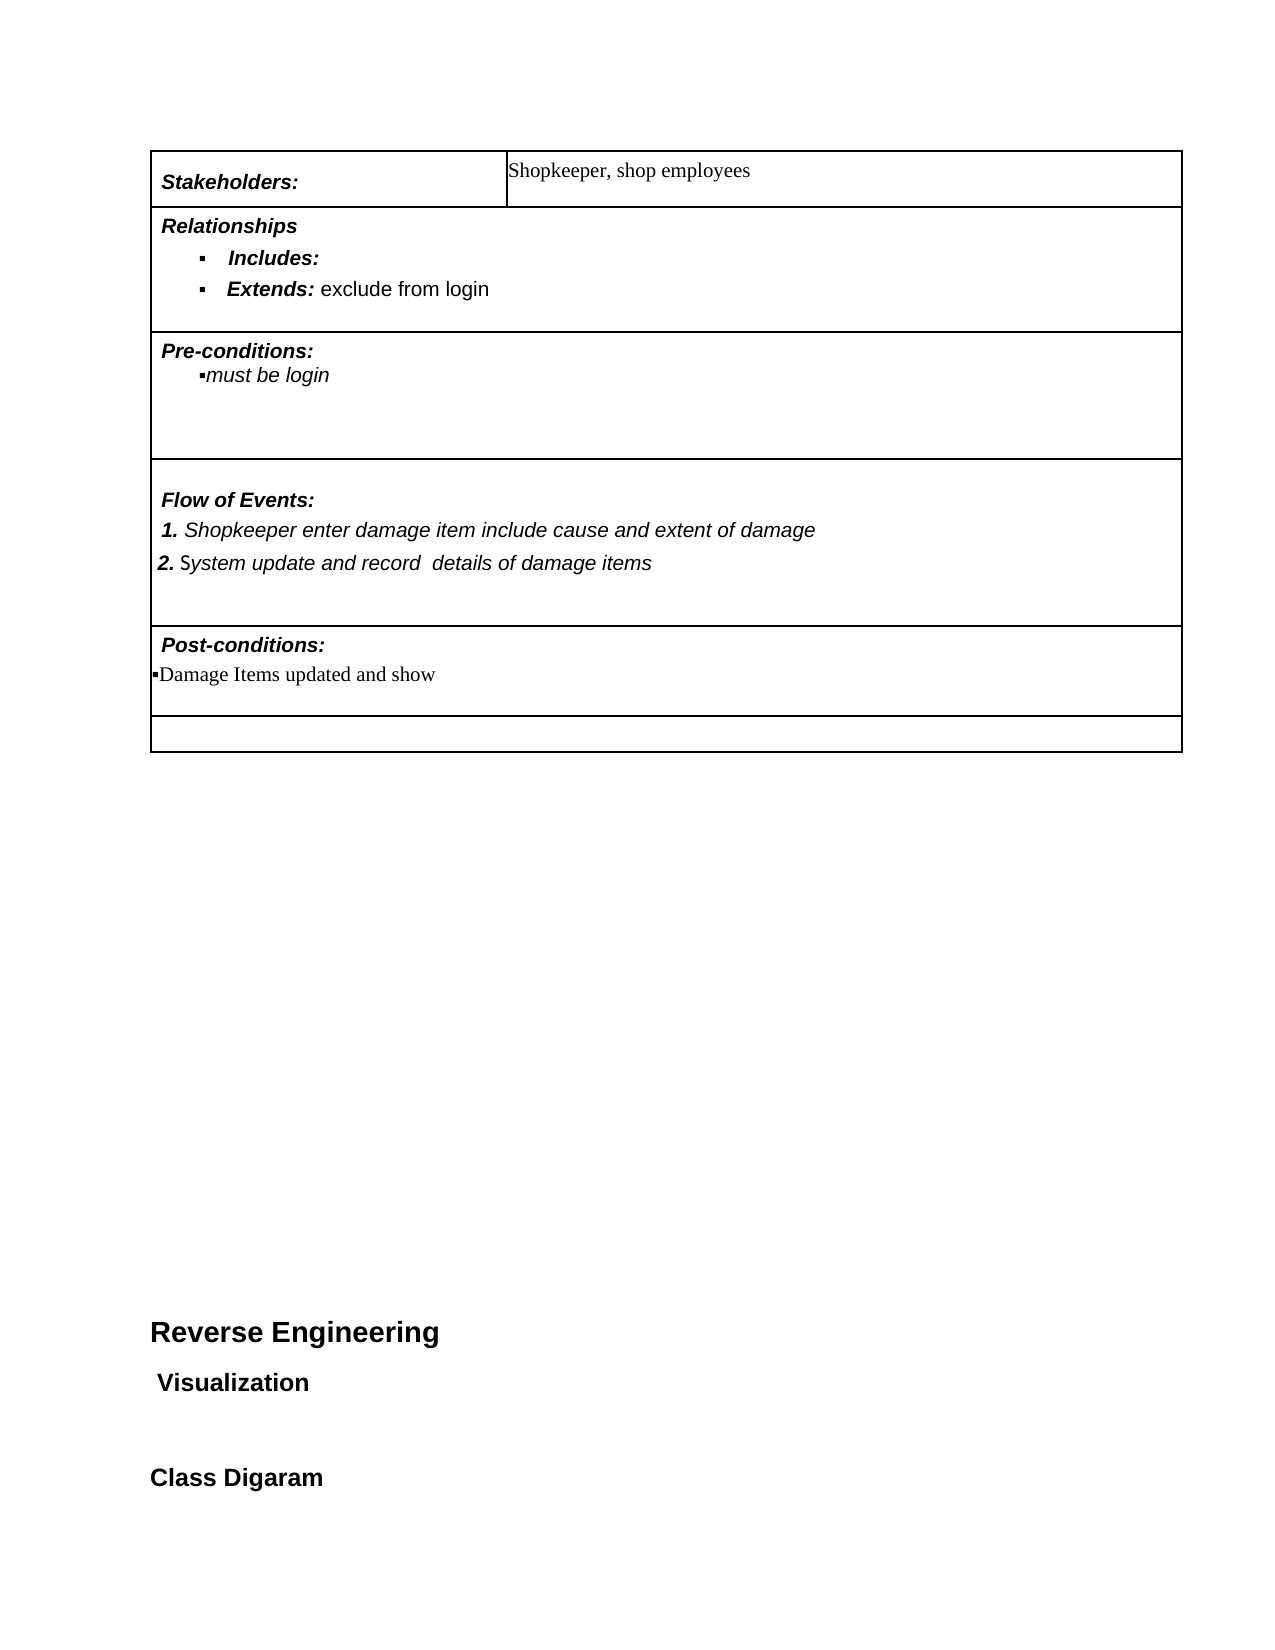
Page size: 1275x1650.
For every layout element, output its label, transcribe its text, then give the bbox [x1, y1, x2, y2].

table_cell Stakeholders: [152, 152, 506, 206]
text Reverse Engineering [150, 1315, 1125, 1349]
table_cell Flow of Events: 1. Shopkeeper enter damage item include cause and extent of damage 2. System update and record details of damage items [152, 460, 1181, 625]
table_cell Post-conditions: ▪Damage Items updated and show [152, 627, 1181, 714]
table_cell Relationships ▪ Includes: ▪ Extends: exclude from login [152, 208, 1181, 331]
text Visualization [150, 1368, 1125, 1397]
text Class Digaram [150, 1463, 1125, 1491]
table_cell Pre-conditions: ▪must be login [152, 333, 1181, 458]
table_cell Shopkeeper, shop employees [508, 152, 1181, 206]
table_cell [152, 717, 1181, 751]
